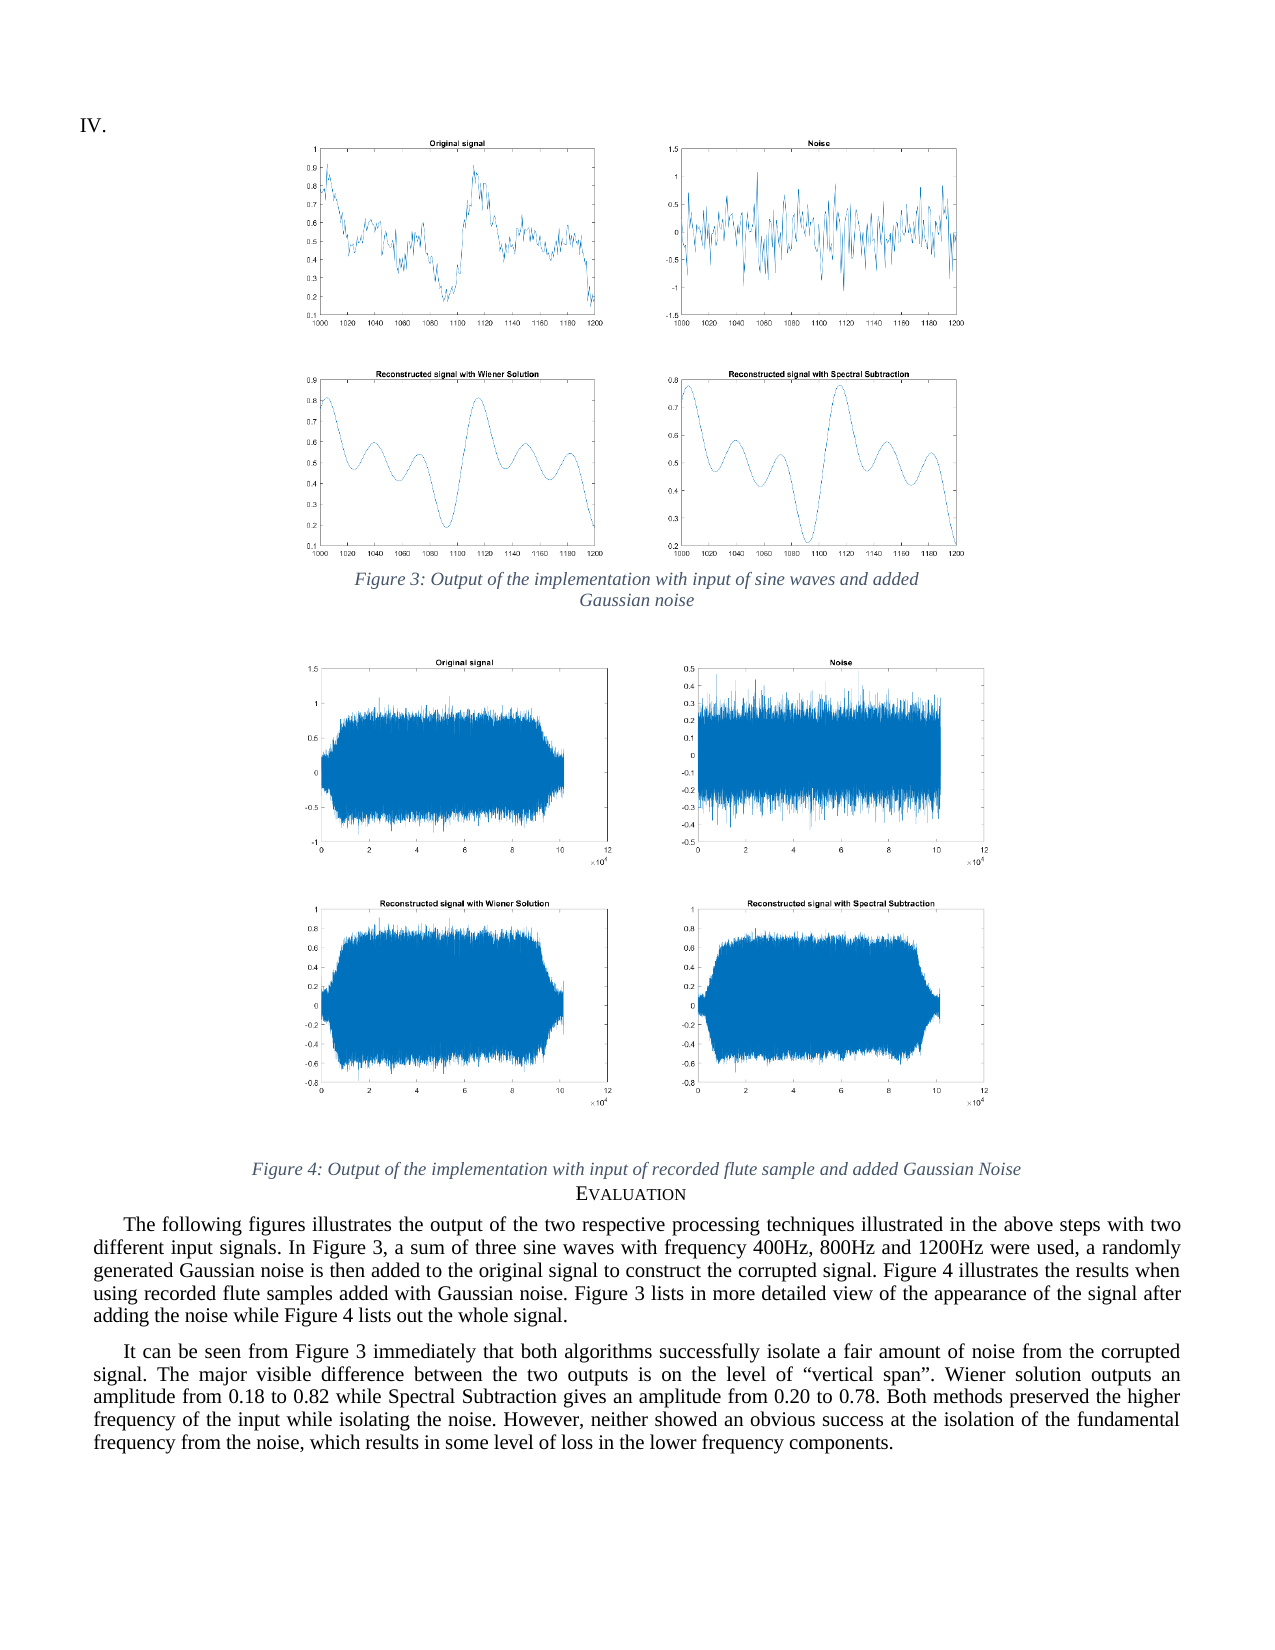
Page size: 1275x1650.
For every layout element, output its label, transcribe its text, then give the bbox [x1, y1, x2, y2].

text The following figures illustrates the output of the two respective processing techniques illustrated in the above steps with two different input signals. In Figure 3, a sum of three sine waves with frequency 400Hz, 800Hz and 1200Hz were used, a randomly generated Gaussian noise is then added to the original signal to construct the corrupted signal. Figure 4 illustrates the results when using recorded flute samples added with Gaussian noise. Figure 3 lists in more detailed view of the appearance of the signal after adding the noise while Figure 4 lists out the whole signal. [93, 1213, 1182, 1327]
picture [213, 112, 1034, 599]
text It can be seen from Figure 3 immediately that both algorithms successfully isolate a fair amount of noise from the corrupted signal. The major visible difference between the two outputs is on the level of “vertical span”. Wiener solution outputs an amplitude from 0.18 to 0.82 while Spectral Subtraction gives an amplitude from 0.20 to 0.78. Both methods preserved the higher frequency of the input while isolating the noise. However, neither showed an obvious success at the isolation of the fundamental frequency from the noise, which results in some level of loss in the lower frequency components. [93, 1340, 1182, 1454]
picture [210, 630, 1065, 1138]
